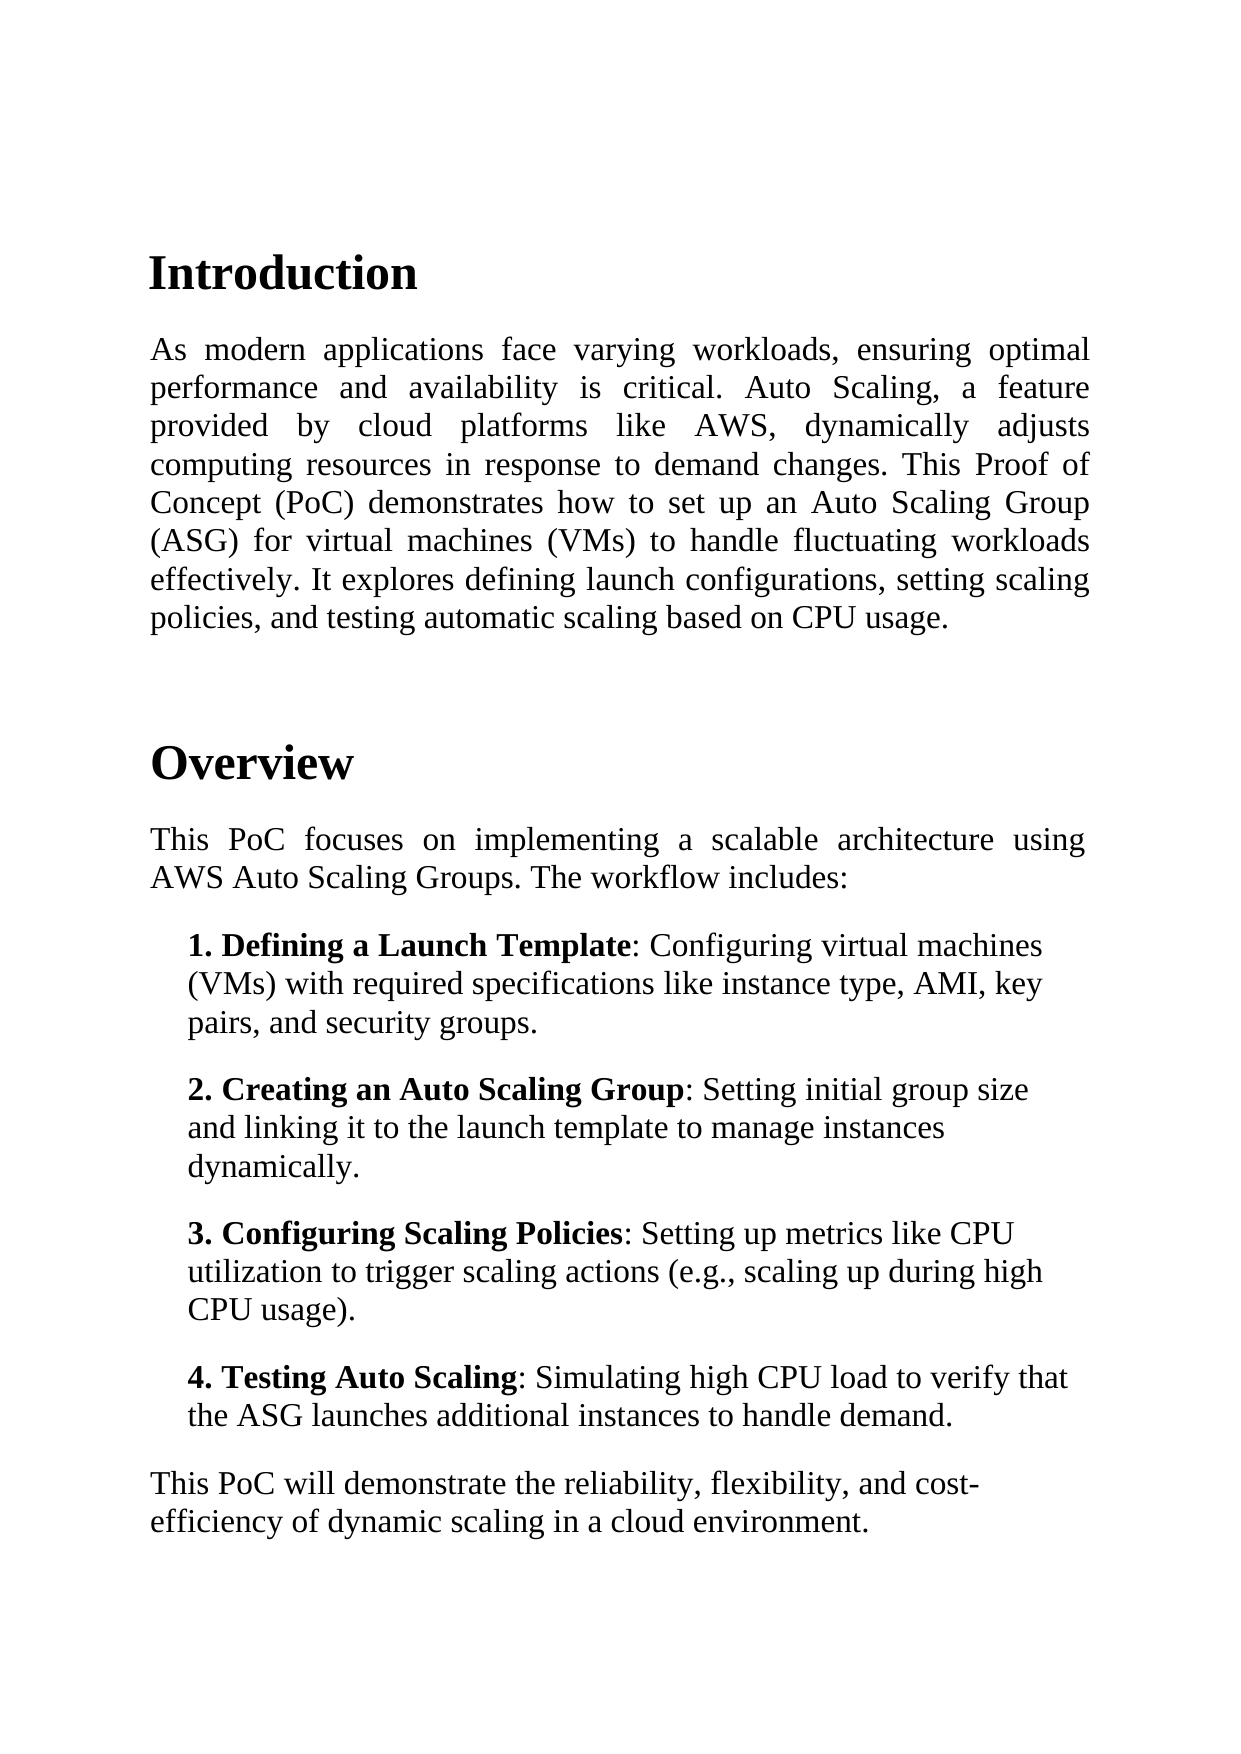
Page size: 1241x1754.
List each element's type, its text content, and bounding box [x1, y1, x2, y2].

list Defining a Launch Template: Configuring virtual machines (VMs) with required specifications like instance type, AMI, key pairs, and security groups. [187, 925, 1043, 1040]
subtitle Overview [150, 733, 1137, 791]
text This PoC will demonstrate the reliability, flexibility, and cost- efficiency of dynamic scaling in a cloud environment. [150, 1463, 1090, 1540]
subtitle Introduction [148, 243, 1137, 301]
text As modern applications face varying workloads, ensuring optimal performance and availability is critical. Auto Scaling, a feature provided by cloud platforms like AWS, dynamically adjusts computing resources in response to demand changes. This Proof of Concept (PoC) demonstrates how to set up an Auto Scaling Group (ASG) for virtual machines (VMs) to handle fluctuating workloads effectively. It explores defining launch configurations, setting scaling policies, and testing automatic scaling based on CPU usage. [150, 329, 1091, 636]
list Configuring Scaling Policies: Setting up metrics like CPU utilization to trigger scaling actions (e.g., scaling up during high CPU usage). [187, 1213, 1043, 1328]
list Creating an Auto Scaling Group: Setting initial group size and linking it to the launch template to manage instances dynamically. [187, 1069, 1085, 1184]
text This PoC focuses on implementing a scalable architecture using AWS Auto Scaling Groups. The workflow includes: [150, 819, 1085, 896]
list Testing Auto Scaling: Simulating high CPU load to verify that the ASG launches additional instances to handle demand. [187, 1357, 1068, 1434]
